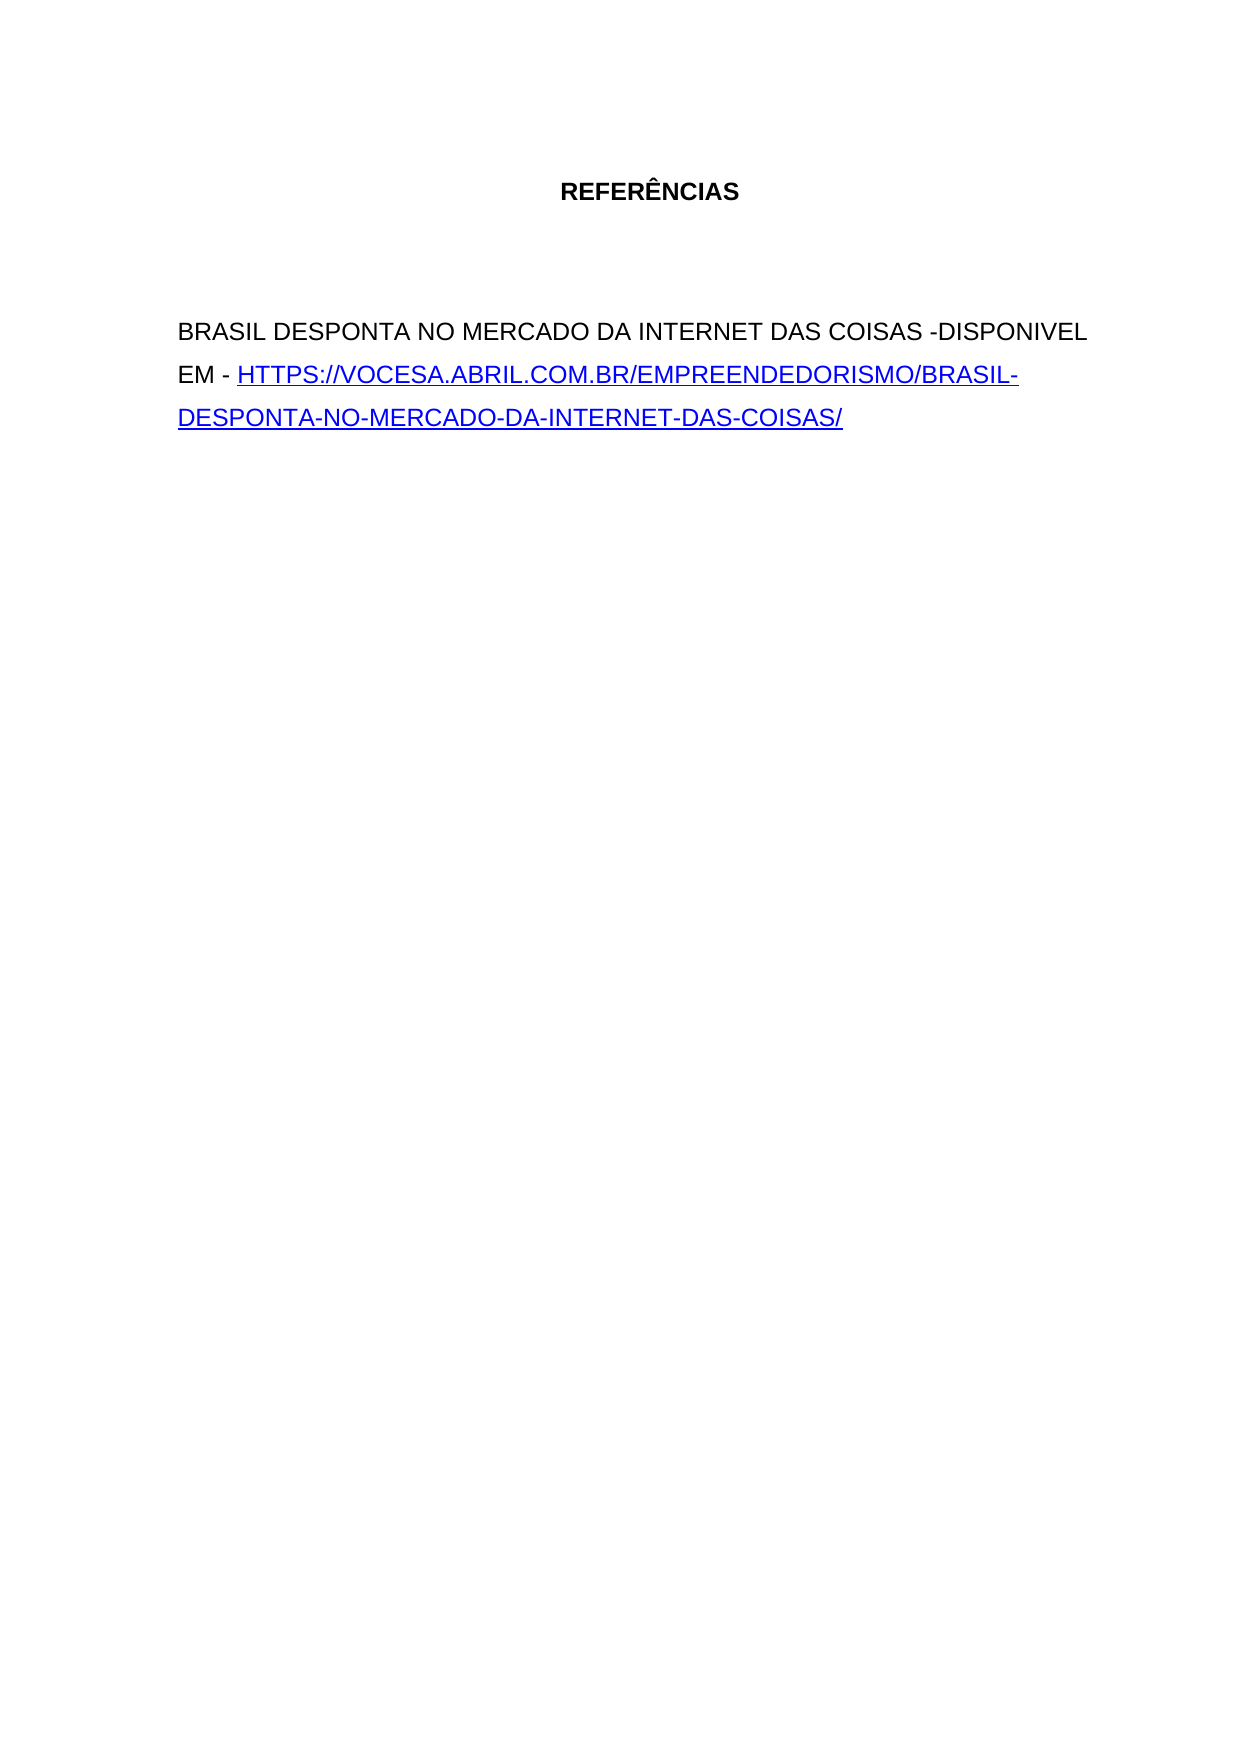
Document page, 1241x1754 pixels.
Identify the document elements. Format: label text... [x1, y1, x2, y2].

title ReferÊncias [177, 177, 1122, 206]
text Brasil desponta no mercado da internet das coisas -disponivel em - https://vocesa.abril.com.br/empreendedorismo/brasil-desponta-no-mercado-da-internet-das-coisas/ [177, 317, 1122, 432]
